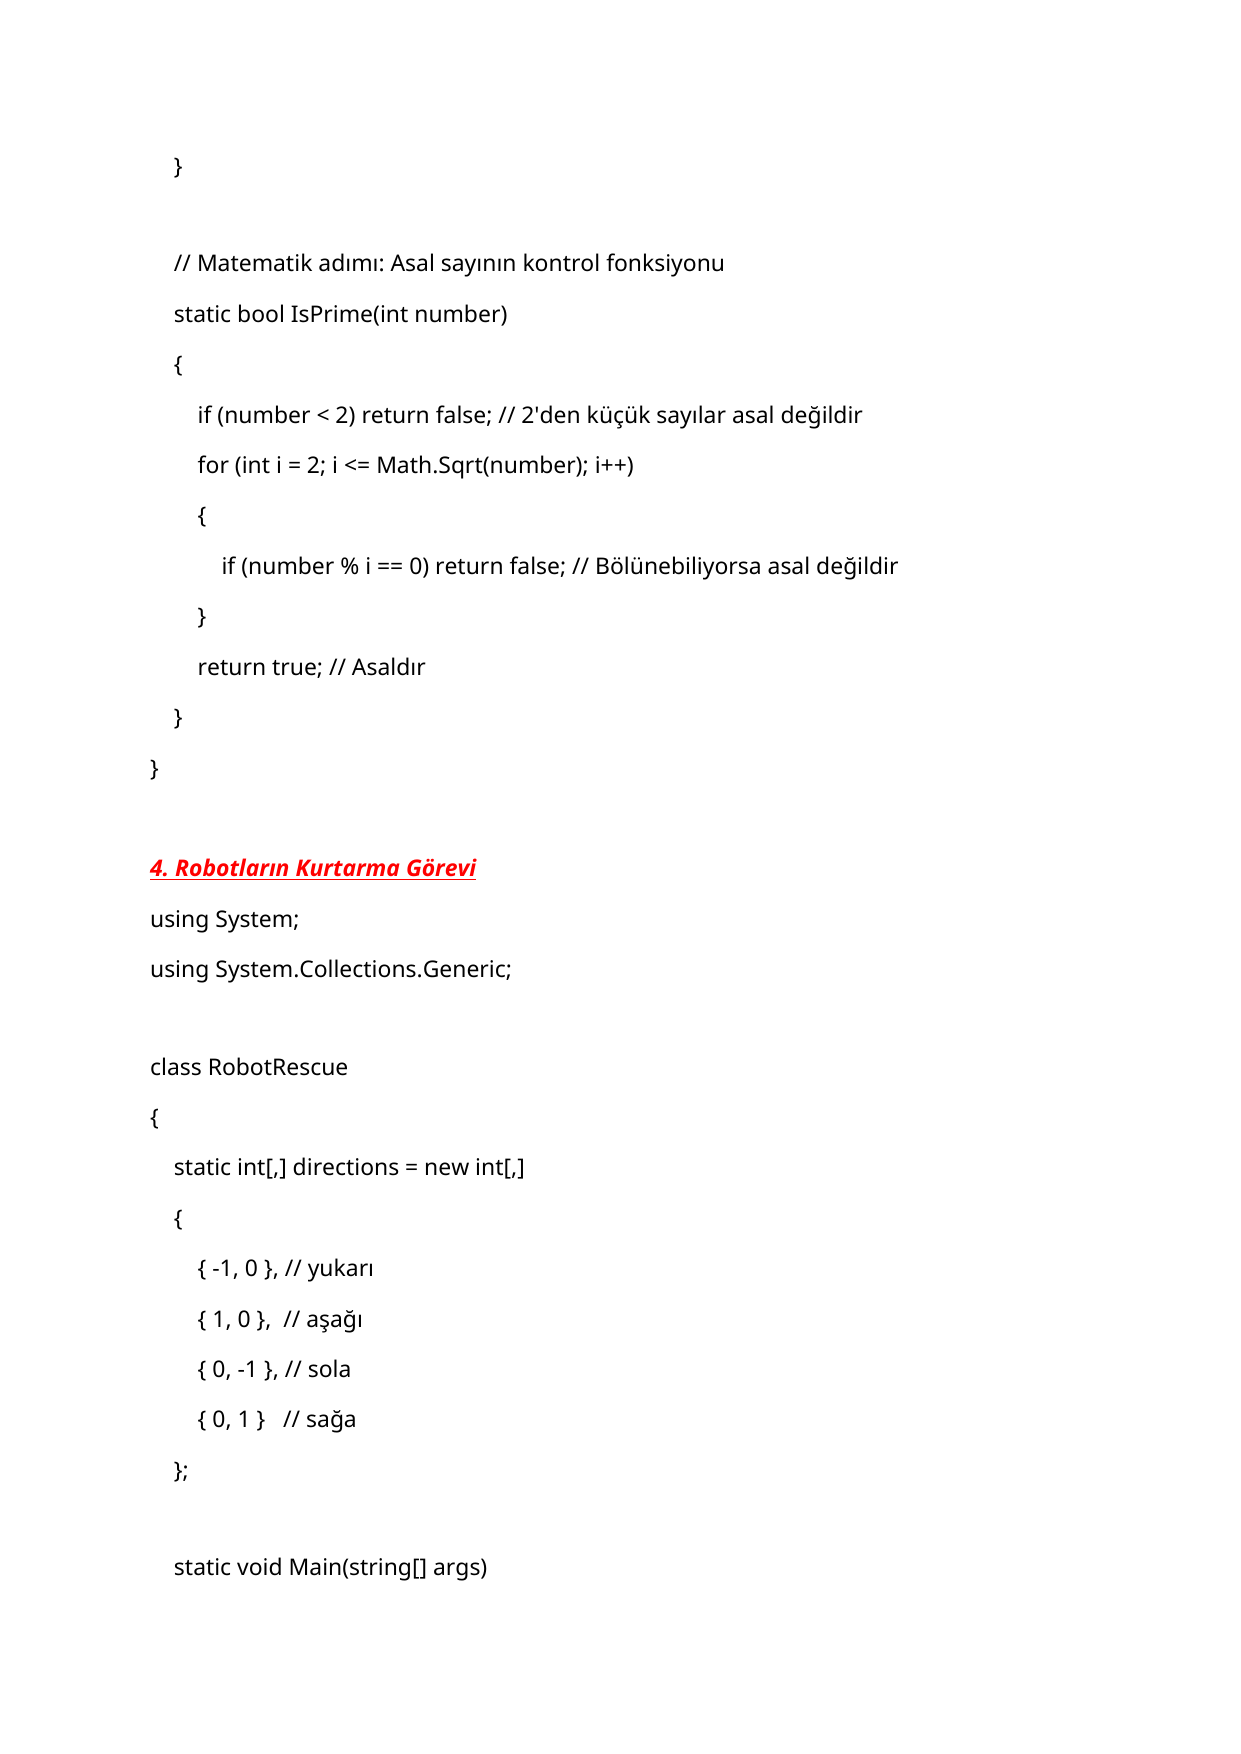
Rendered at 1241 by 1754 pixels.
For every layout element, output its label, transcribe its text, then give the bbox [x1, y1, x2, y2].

text } [150, 150, 1090, 181]
text } [150, 600, 1090, 631]
text { [150, 348, 1090, 379]
text 4. Robotların Kurtarma Görevi [150, 852, 1090, 883]
text } [150, 701, 1090, 732]
text using System; [150, 903, 1090, 934]
text static int[,] directions = new int[,] [150, 1151, 1090, 1182]
text { 1, 0 }, // aşağı [150, 1302, 1090, 1334]
text static void Main(string[] args) [150, 1551, 1090, 1582]
text class RobotRescue [150, 1050, 1090, 1082]
text { [150, 1202, 1090, 1233]
text if (number < 2) return false; // 2'den küçük sayılar asal değildir [150, 398, 1090, 430]
text { -1, 0 }, // yukarı [150, 1252, 1090, 1283]
text { [150, 1101, 1090, 1132]
text { [150, 499, 1090, 531]
text return true; // Asaldır [150, 651, 1090, 682]
text }; [150, 1454, 1090, 1485]
text using System.Collections.Generic; [150, 953, 1090, 984]
text { 0, -1 }, // sola [150, 1353, 1090, 1384]
text for (int i = 2; i <= Math.Sqrt(number); i++) [150, 449, 1090, 480]
text } [150, 751, 1090, 783]
text if (number % i == 0) return false; // Bölünebiliyorsa asal değildir [150, 550, 1090, 581]
text // Matematik adımı: Asal sayının kontrol fonksiyonu [150, 247, 1090, 278]
text static bool IsPrime(int number) [150, 298, 1090, 329]
text { 0, 1 } // sağa [150, 1403, 1090, 1434]
